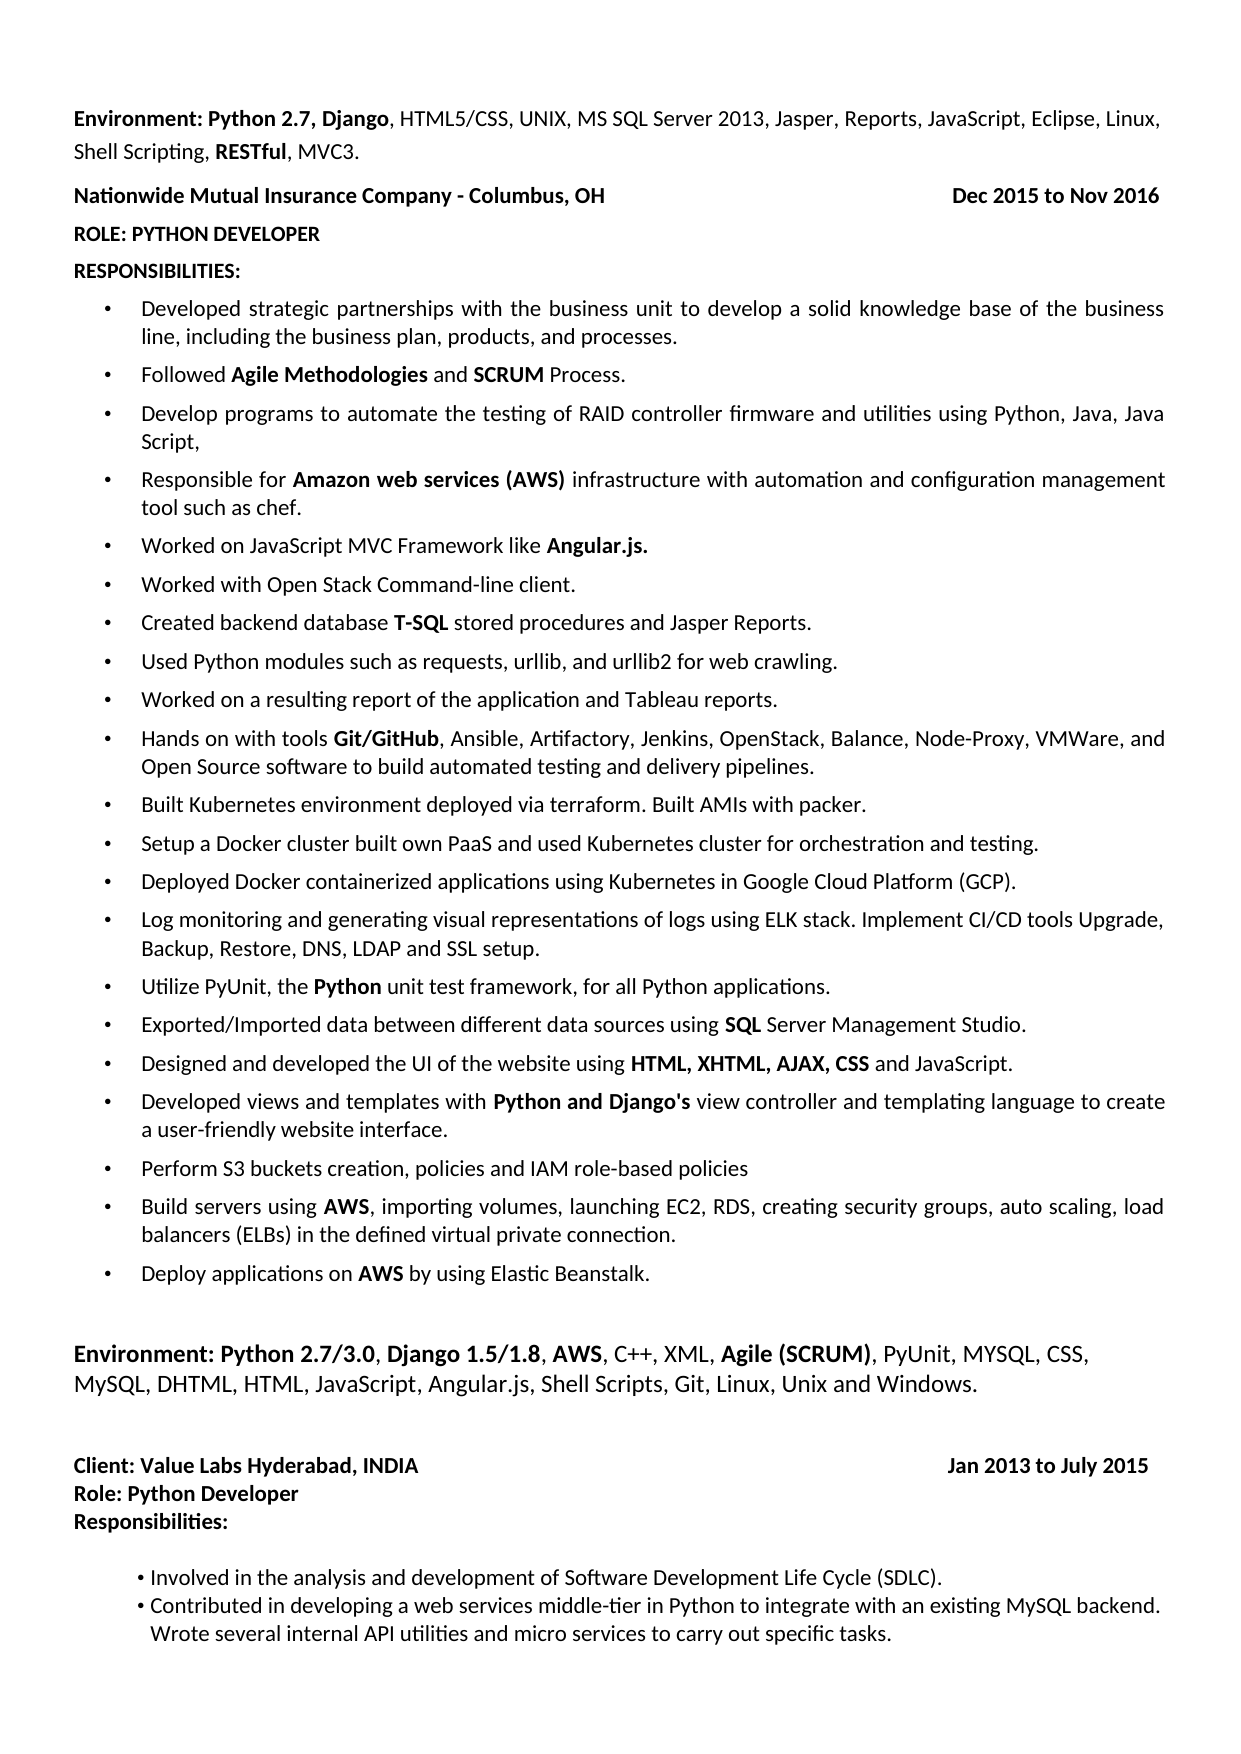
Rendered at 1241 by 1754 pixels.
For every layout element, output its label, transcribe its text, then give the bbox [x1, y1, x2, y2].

list Used Python modules such as requests, urllib, and urllib2 for web crawling. [103, 647, 1166, 675]
text Environment: Python 2.7, Django, HTML5/CSS, UNIX, MS SQL Server 2013, Jasper, Reports, JavaScript, Eclipse, Linux, Shell Scripting, RESTful, MVC3. [73, 104, 1166, 165]
list Worked on a resulting report of the application and Tableau reports. [103, 685, 1166, 713]
list Created backend database T-SQL stored procedures and Jasper Reports. [103, 608, 1166, 637]
list Utilize PyUnit, the Python unit test framework, for all Python applications. [103, 972, 1166, 1000]
list Hands on with tools Git/GitHub, Ansible, Artifactory, Jenkins, OpenStack, Balance, Node-Proxy, VMWare, and Open Source software to build automated testing and delivery pipelines. [103, 724, 1166, 780]
list Worked on JavaScript MVC Framework like Angular.js. [103, 532, 1166, 560]
text Client: Value Labs Hyderabad, INDIA Jan 2013 to July 2015 [73, 1451, 1166, 1479]
text Environment: Python 2.7/3.0, Django 1.5/1.8, AWS, C++, XML, Agile (SCRUM), PyUnit, MYSQL, CSS, MySQL, DHTML, HTML, JavaScript, Angular.js, Shell Scripts, Git, Linux, Unix and Windows. [73, 1338, 1166, 1399]
list Followed Agile Methodologies and SCRUM Process. [103, 360, 1166, 388]
text Nationwide Mutual Insurance Company - Columbus, OH Dec 2015 to Nov 2016 [73, 181, 1166, 209]
list Worked with Open Stack Command-line client. [103, 570, 1166, 598]
list Developed strategic partnerships with the business unit to develop a solid knowledge base of the business line, including the business plan, products, and processes. [103, 294, 1166, 350]
list Developed views and templates with Python and Django's view controller and templating language to create a user-friendly website interface. [103, 1087, 1166, 1143]
list Log monitoring and generating visual representations of logs using ELK stack. Implement CI/CD tools Upgrade, Backup, Restore, DNS, LDAP and SSL setup. [103, 906, 1166, 962]
list Perform S3 buckets creation, policies and IAM role-based policies [103, 1154, 1166, 1182]
list Contributed in developing a web services middle-tier in Python to integrate with an existing MySQL backend. Wrote several internal API utilities and micro services to carry out specific tasks. [137, 1592, 1166, 1648]
list Deployed Docker containerized applications using Kubernetes in Google Cloud Platform (GCP). [103, 867, 1166, 895]
list Build servers using AWS, importing volumes, launching EC2, RDS, creating security groups, auto scaling, load balancers (ELBs) in the defined virtual private connection. [103, 1192, 1166, 1248]
text ROLE: PYTHON DEVELOPER [73, 220, 1166, 246]
list Built Kubernetes environment deployed via terraform. Built AMIs with packer. [103, 790, 1166, 818]
list Responsible for Amazon web services (AWS) infrastructure with automation and configuration management tool such as chef. [103, 465, 1166, 521]
list Designed and developed the UI of the website using HTML, XHTML, AJAX, CSS and JavaScript. [103, 1049, 1166, 1077]
text RESPONSIBILITIES: [73, 257, 1166, 283]
text Role: Python Developer [73, 1479, 1166, 1507]
list Exported/Imported data between different data sources using SQL Server Management Studio. [103, 1011, 1166, 1038]
list Involved in the analysis and development of Software Development Life Cycle (SDLC). [137, 1563, 1166, 1592]
text Responsibilities: [73, 1507, 1166, 1536]
list Develop programs to automate the testing of RAID controller firmware and utilities using Python, Java, Java Script, [103, 399, 1166, 455]
list Setup a Docker cluster built own PaaS and used Kubernetes cluster for orchestration and testing. [103, 829, 1166, 857]
list Deploy applications on AWS by using Elastic Beanstalk. [103, 1259, 1166, 1287]
